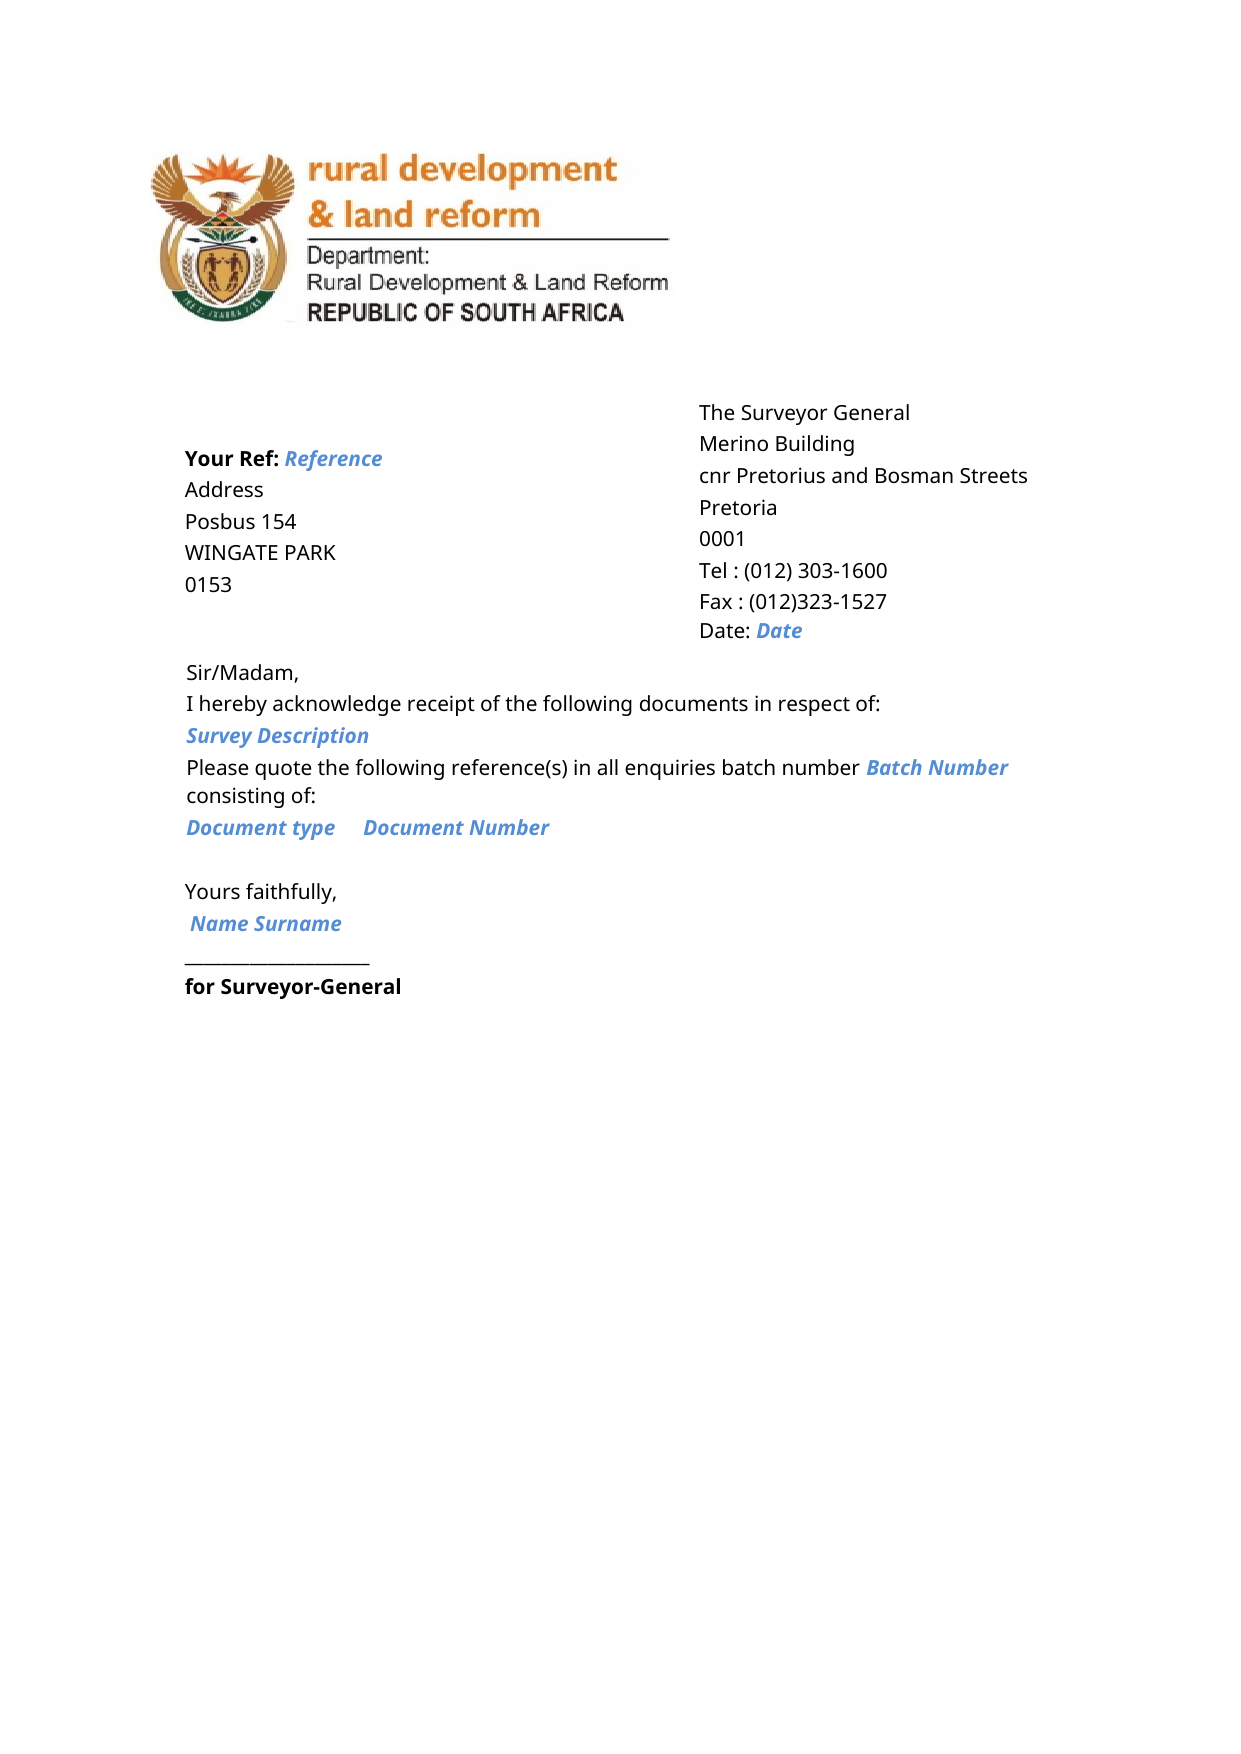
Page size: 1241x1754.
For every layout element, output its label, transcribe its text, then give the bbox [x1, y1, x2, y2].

table_cell for Surveyor-General [183, 971, 1057, 1002]
table_cell Yours faithfully, [183, 876, 1057, 907]
table_cell ____________________ [183, 939, 1057, 971]
table_header [183, 388, 696, 655]
table_header [696, 388, 1057, 655]
picture [150, 150, 679, 363]
table_cell Name Surname [183, 908, 1057, 939]
